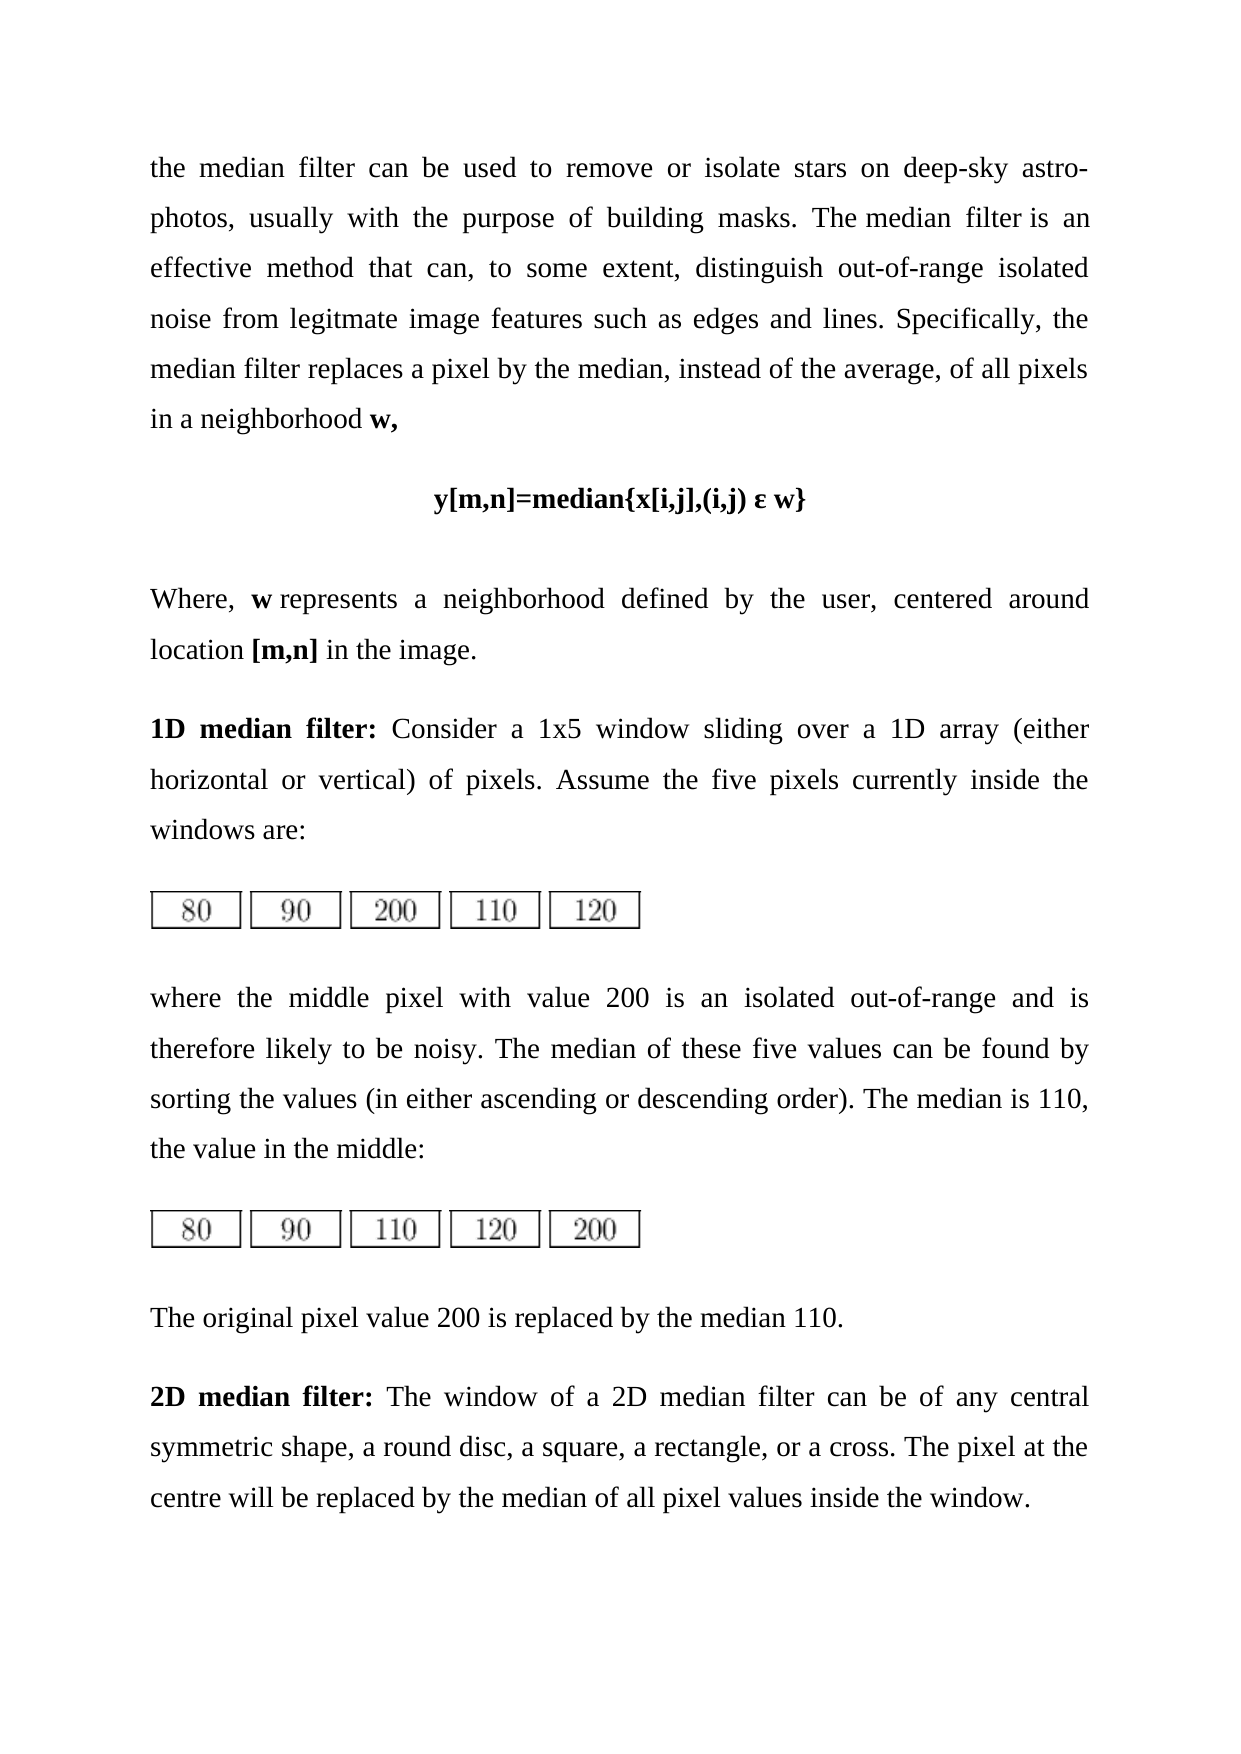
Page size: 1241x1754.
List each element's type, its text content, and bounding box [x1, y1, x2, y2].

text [150, 150, 1090, 435]
text 1D median filter: Consider a 1x5 window sliding over a 1D array (either horizontal or vertical) of pixels. Assume the five pixels currently inside the windows are: [150, 711, 1090, 846]
picture [449, 1210, 542, 1248]
picture [249, 891, 343, 929]
text Where, w represents a neighborhood defined by the user, centered around location [m,n] in the image. [150, 531, 1090, 666]
text y[m,n]=median{x[i,j],(i,j) ɛ w} [150, 481, 1090, 514]
picture [249, 1210, 343, 1248]
picture [349, 1210, 442, 1248]
text 2D median filter: The window of a 2D median filter can be of any central symmetric shape, a round disc, a square, a rectangle, or a cross. The pixel at the centre will be replaced by the median of all pixel values inside the window. [150, 1379, 1090, 1513]
picture [548, 891, 642, 929]
picture [548, 1210, 642, 1248]
picture [150, 891, 243, 929]
picture [349, 891, 442, 929]
text The original pixel value 200 is replaced by the median 110. [150, 1300, 1090, 1333]
picture [449, 891, 542, 929]
picture [150, 1210, 243, 1248]
text where the middle pixel with value 200 is an isolated out-of-range and is therefore likely to be noisy. The median of these five values can be found by sorting the values (in either ascending or descending order). The median is 110, the value in the middle: [150, 980, 1090, 1165]
